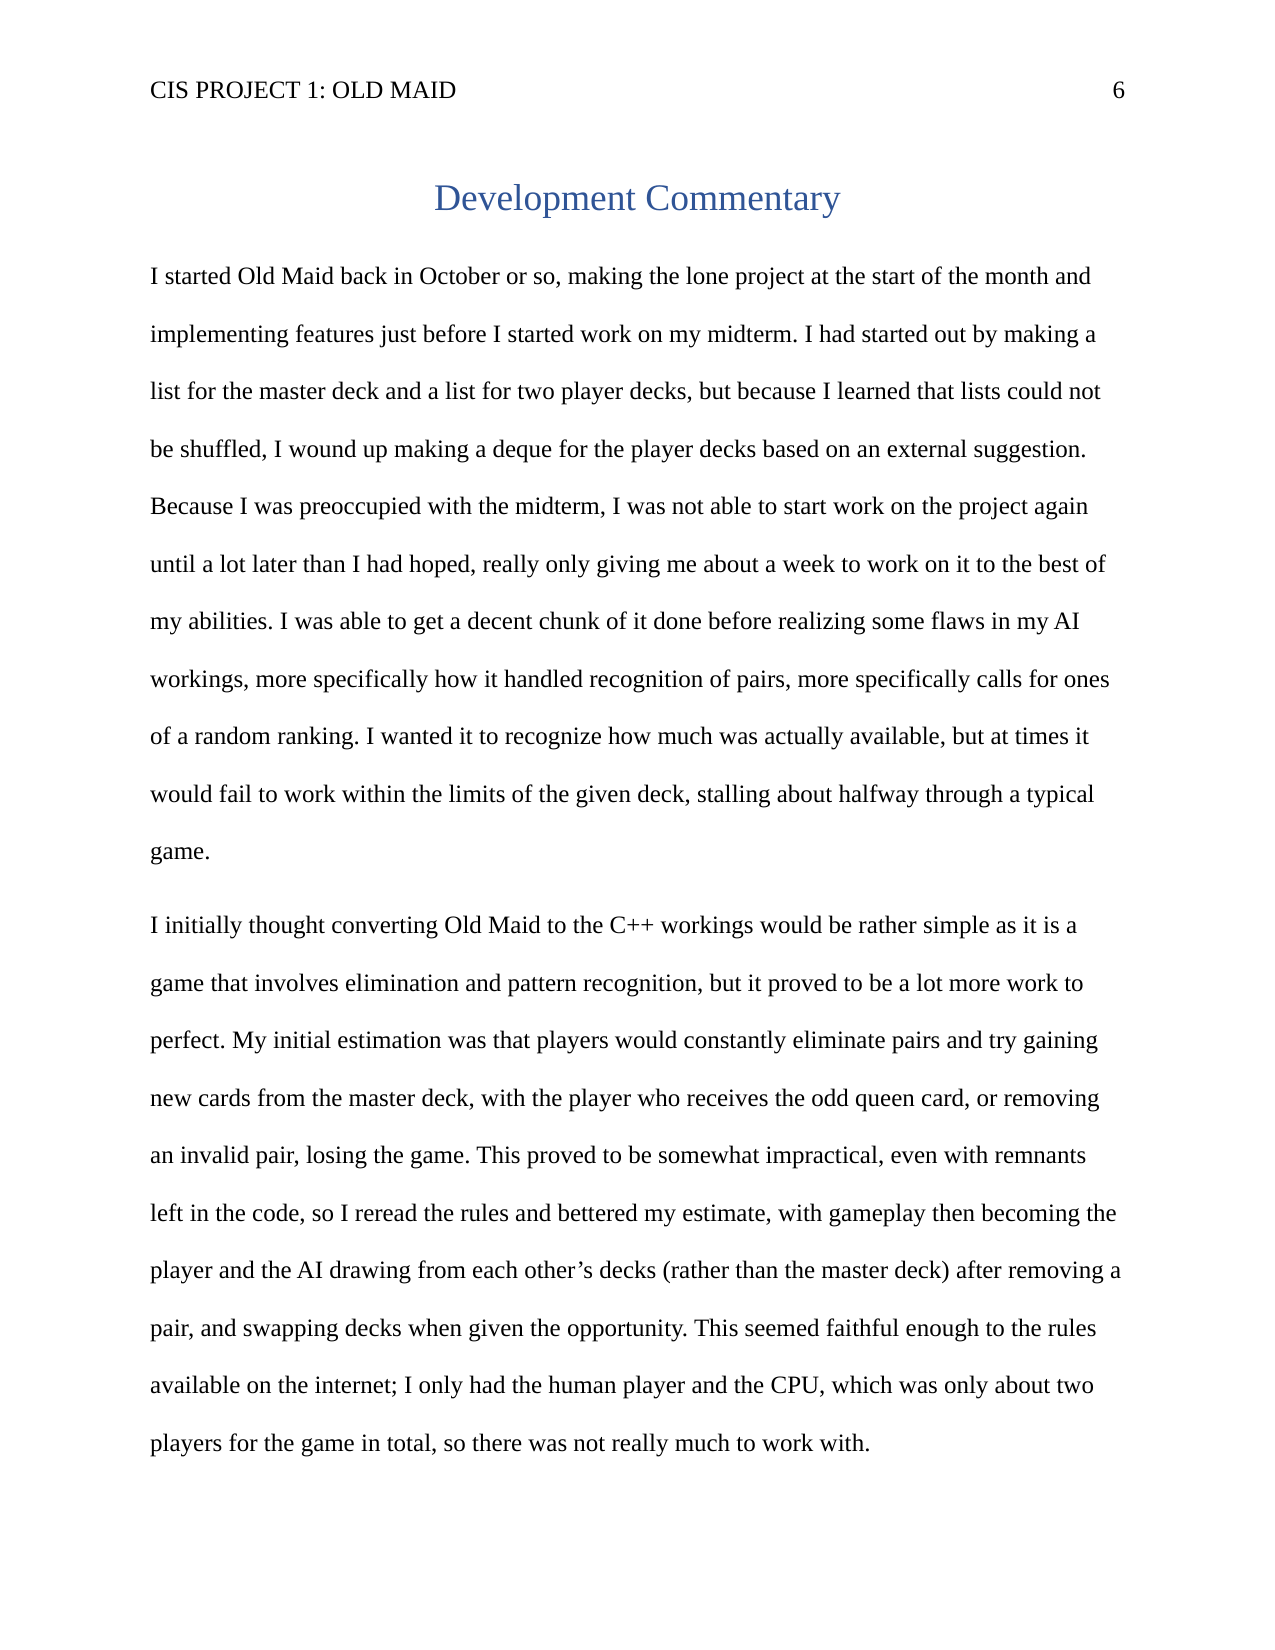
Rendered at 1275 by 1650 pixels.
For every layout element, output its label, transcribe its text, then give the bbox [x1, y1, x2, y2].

text I started Old Maid back in October or so, making the lone project at the start of the month and implementing features just before I started work on my midterm. I had started out by making a list for the master deck and a list for two player decks, but because I learned that lists could not be shuffled, I wound up making a deque for the player decks based on an external suggestion. Because I was preoccupied with the midterm, I was not able to start work on the project again until a lot later than I had hoped, really only giving me about a week to work on it to the best of my abilities. I was able to get a decent chunk of it done before realizing some flaws in my AI workings, more specifically how it handled recognition of pairs, more specifically calls for ones of a random ranking. I wanted it to recognize how much was actually available, but at times it would fail to work within the limits of the given deck, stalling about halfway through a typical game. [150, 261, 1125, 865]
subtitle Development Commentary [150, 175, 1125, 218]
text I initially thought converting Old Maid to the C++ workings would be rather simple as it is a game that involves elimination and pattern recognition, but it proved to be a lot more work to perfect. My initial estimation was that players would constantly eliminate pairs and try gaining new cards from the master deck, with the player who receives the odd queen card, or removing an invalid pair, losing the game. This proved to be somewhat impractical, even with remnants left in the code, so I reread the rules and bettered my estimate, with gameplay then becoming the player and the AI drawing from each other’s decks (rather than the master deck) after removing a pair, and swapping decks when given the opportunity. This seemed faithful enough to the rules available on the internet; I only had the human player and the CPU, which was only about two players for the game in total, so there was not really much to work with. [150, 910, 1125, 1457]
